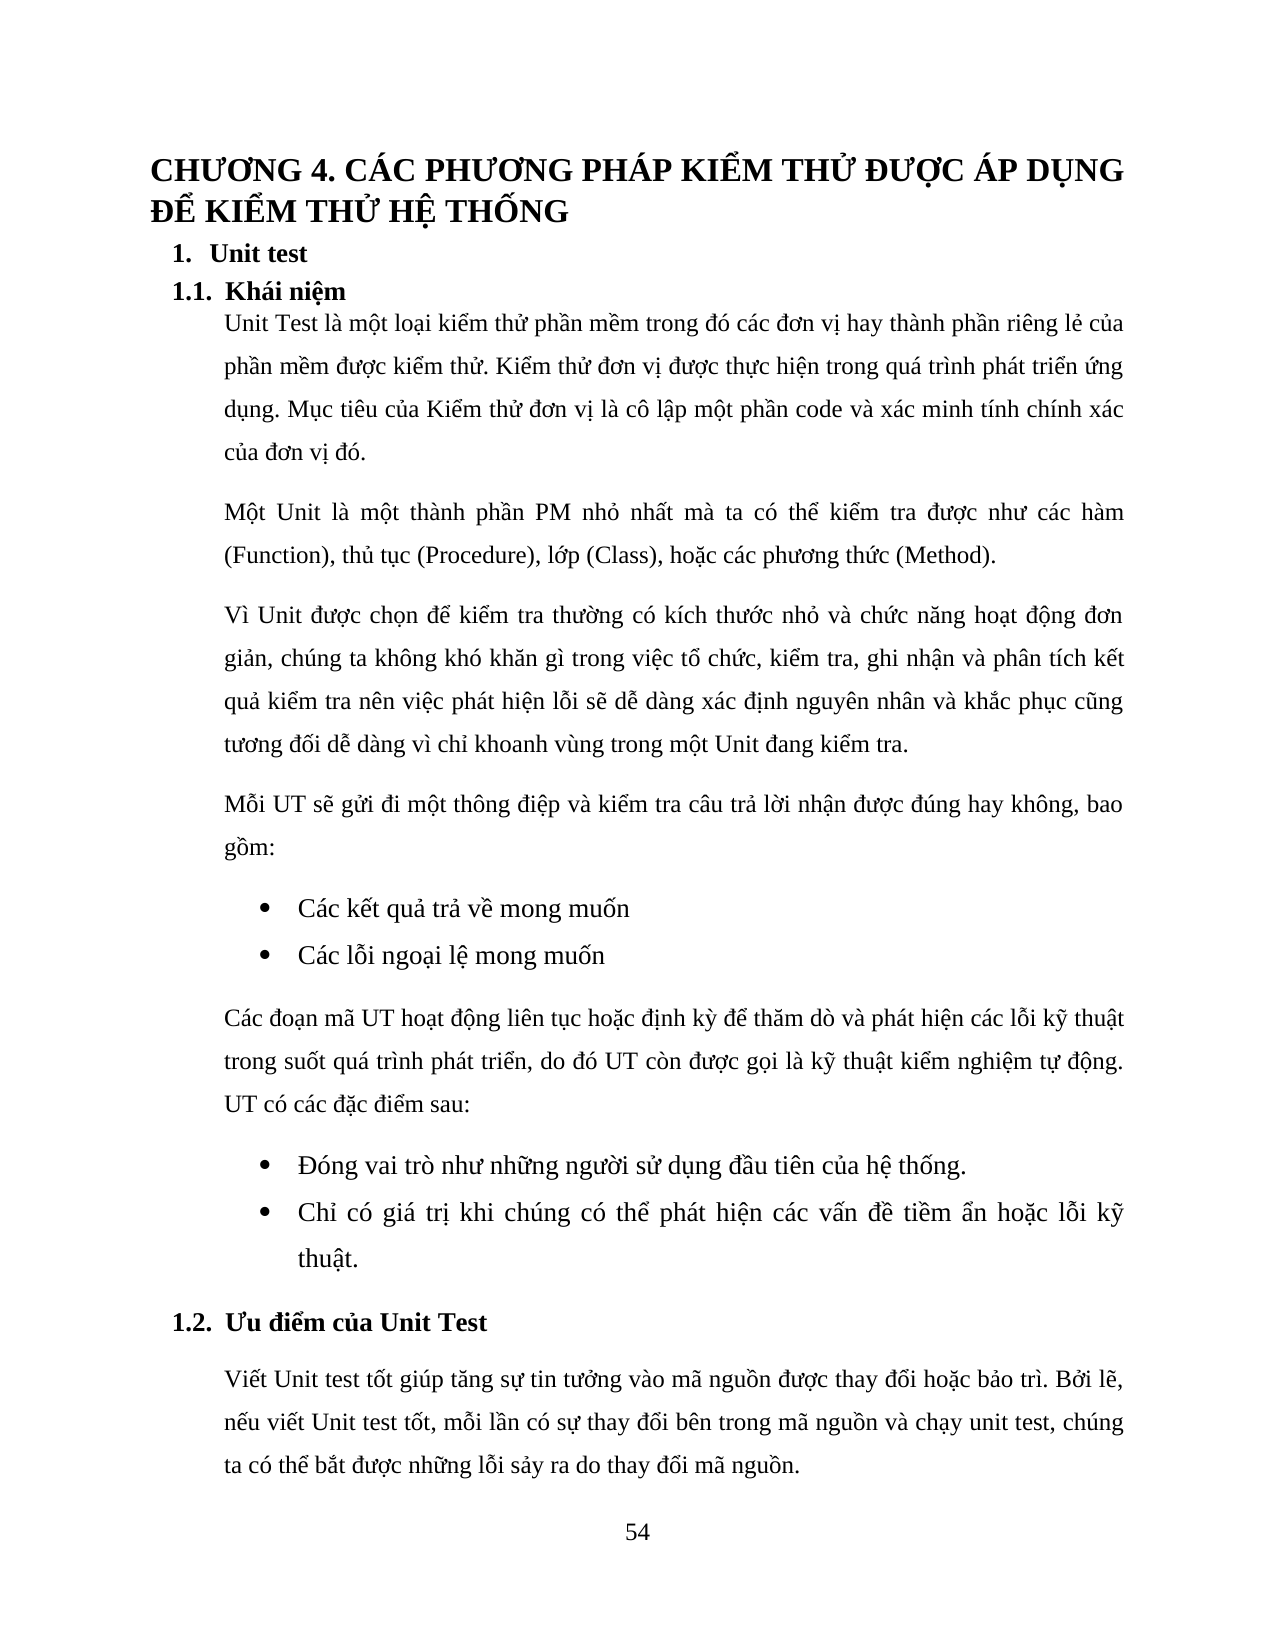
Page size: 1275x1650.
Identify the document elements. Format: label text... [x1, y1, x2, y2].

subtitle CHƯƠNG 4. CÁC PHƯƠNG PHÁP KIỂM THỬ ĐƯỢC ÁP DỤNG ĐỂ KIỂM THỬ HỆ THỐNG [150, 150, 1125, 230]
text Một Unit là một thành phần PM nhỏ nhất mà ta có thể kiểm tra được như các hàm (Function), thủ tục (Procedure), lớp (Class), hoặc các phương thức (Method). [224, 497, 1125, 569]
text Các đoạn mã UT hoạt động liên tục hoặc định kỳ để thăm dò và phát hiện các lỗi kỹ thuật trong suốt quá trình phát triển, do đó UT còn được gọi là kỹ thuật kiểm nghiệm tự động. UT có các đặc điểm sau: [224, 1003, 1125, 1118]
subtitle Ưu điểm của Unit Test [172, 1306, 1125, 1337]
text Vì Unit được chọn để kiểm tra thường có kích thước nhỏ và chức năng hoạt động đơn giản, chúng ta không khó khăn gì trong việc tổ chức, kiểm tra, ghi nhận và phân tích kết quả kiểm tra nên việc phát hiện lỗi sẽ dễ dàng xác định nguyên nhân và khắc phục cũng tương đối dễ dàng vì chỉ khoanh vùng trong một Unit đang kiểm tra. [224, 600, 1125, 758]
text Viết Unit test tốt giúp tăng sự tin tưởng vào mã nguồn được thay đổi hoặc bảo trì. Bởi lẽ, nếu viết Unit test tốt, mỗi lần có sự thay đổi bên trong mã nguồn và chạy unit test, chúng ta có thể bắt được những lỗi sảy ra do thay đổi mã nguồn. [224, 1364, 1125, 1479]
subtitle Unit test [172, 237, 1125, 268]
text Mỗi UT sẽ gửi đi một thông điệp và kiểm tra câu trả lời nhận được đúng hay không, bao gồm: [224, 789, 1125, 861]
text Unit Test là một loại kiểm thử phần mềm trong đó các đơn vị hay thành phần riêng lẻ của phần mềm được kiểm thử. Kiểm thử đơn vị được thực hiện trong quá trình phát triển ứng dụng. Mục tiêu của Kiểm thử đơn vị là cô lập một phần code và xác minh tính chính xác của đơn vị đó. [224, 308, 1125, 466]
list Chỉ có giá trị khi chúng có thể phát hiện các vấn đề tiềm ẩn hoặc lỗi kỹ thuật. [260, 1196, 1125, 1273]
subtitle Khái niệm [172, 274, 1125, 306]
list Đóng vai trò như những người sử dụng đầu tiên của hệ thống. [260, 1149, 1125, 1180]
list Các kết quả trả về mong muốn [260, 892, 1125, 923]
list Các lỗi ngoại lệ mong muốn [260, 939, 1125, 970]
